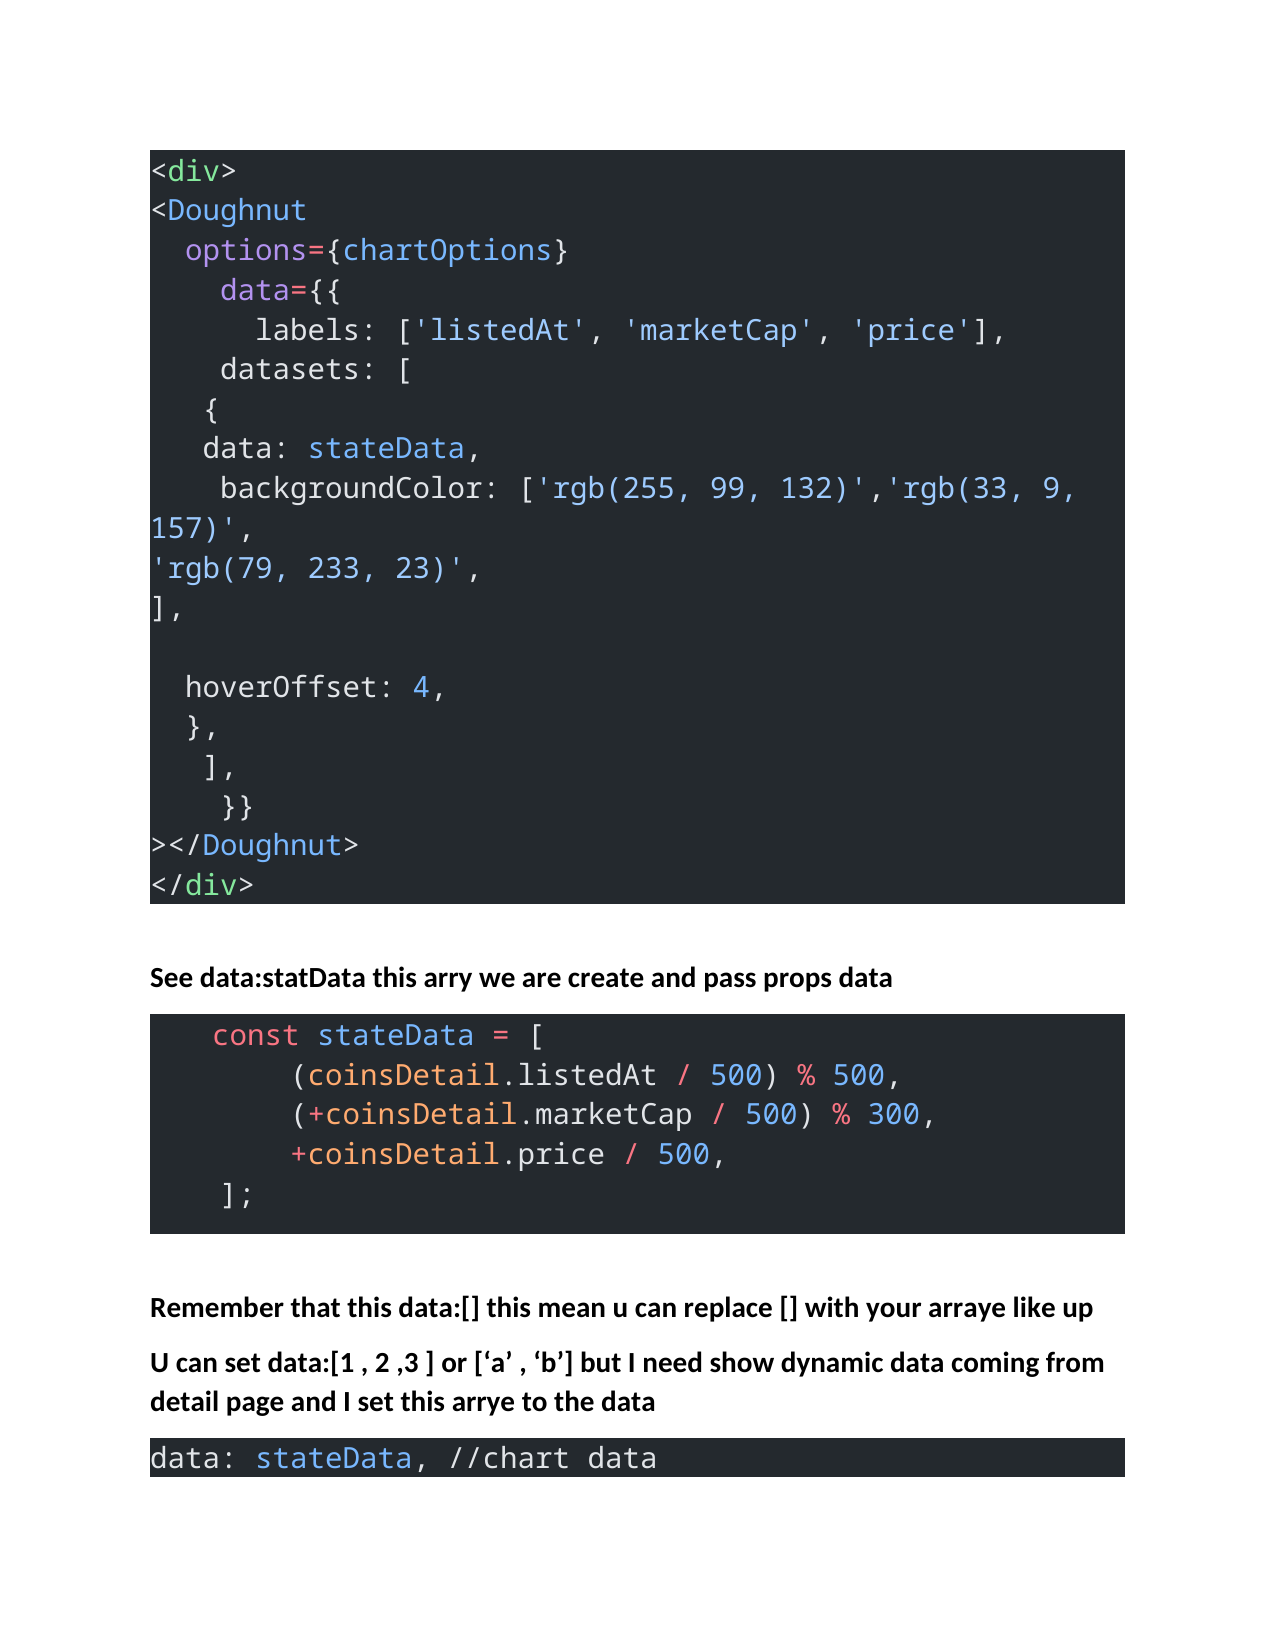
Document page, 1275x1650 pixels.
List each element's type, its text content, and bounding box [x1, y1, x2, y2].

text ]; [150, 1173, 1125, 1213]
text backgroundColor: ['rgb(255, 99, 132)','rgb(33, 9, 157)', [150, 467, 1125, 547]
text data={{ [150, 269, 1125, 309]
text datasets: [ [150, 348, 1125, 388]
text options={chartOptions} [150, 229, 1125, 269]
text hoverOffset: 4, [150, 666, 1125, 706]
text See data:statData this arry we are create and pass props data [150, 959, 1125, 995]
text }, [150, 706, 1125, 745]
text U can set data:[1 , 2 ,3 ] or [‘a’ , ‘b’] but I need show dynamic data coming from detail page and I set this arrye to the data [150, 1344, 1125, 1418]
text data: stateData, [150, 428, 1125, 467]
text <Doughnut [150, 190, 1125, 229]
text data: stateData, //chart data [150, 1438, 1125, 1477]
text { [150, 388, 1125, 428]
text </div> [150, 864, 1125, 904]
text Remember that this data:[] this mean u can replace [] with your arraye like up [150, 1289, 1125, 1325]
text 'rgb(79, 233, 23)', [150, 547, 1125, 587]
text ></Doughnut> [150, 825, 1125, 864]
text const stateData = [ [150, 1014, 1125, 1054]
text <div> [150, 150, 1125, 190]
text +coinsDetail.price / 500, [150, 1133, 1125, 1173]
text labels: ['listedAt', 'marketCap', 'price'], [150, 309, 1125, 348]
text }} [150, 785, 1125, 825]
text ], [150, 745, 1125, 785]
text (+coinsDetail.marketCap / 500) % 300, [150, 1094, 1125, 1133]
text ], [150, 587, 1125, 626]
text (coinsDetail.listedAt / 500) % 500, [150, 1054, 1125, 1094]
